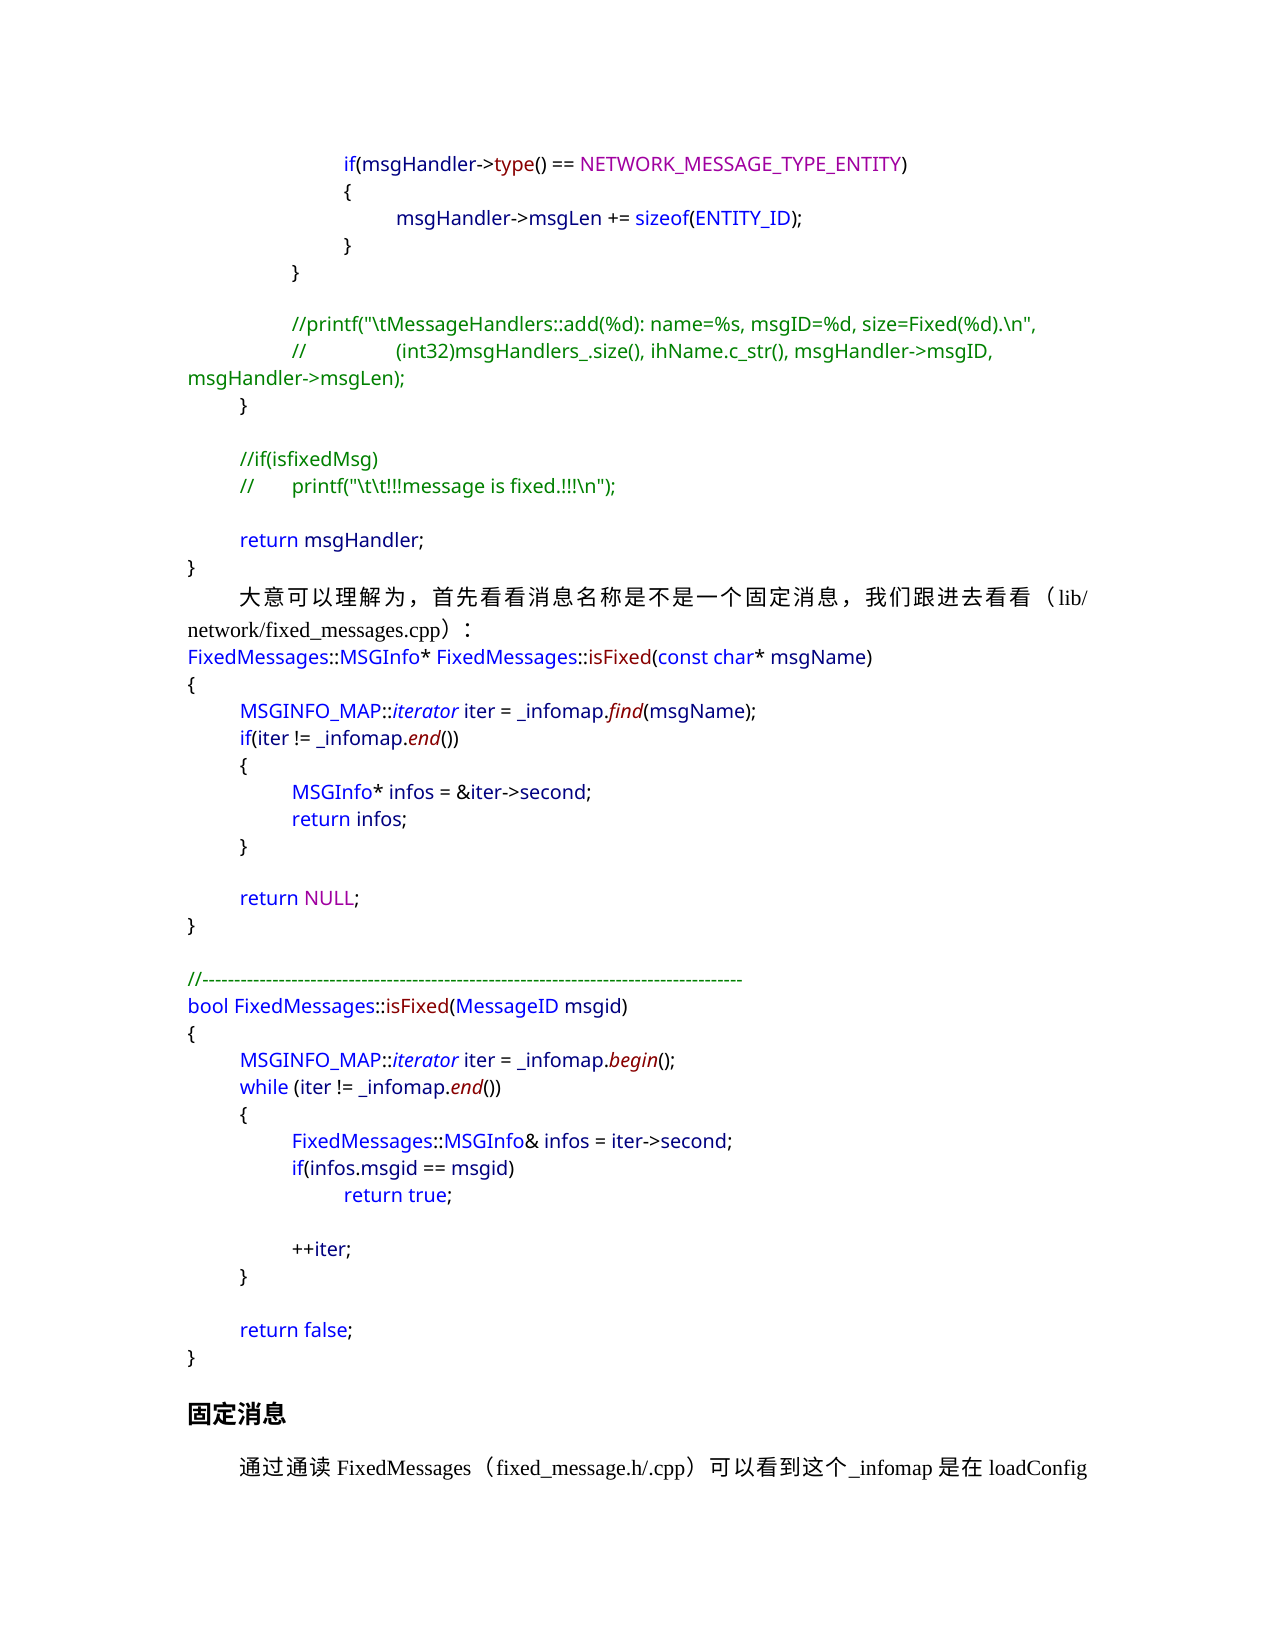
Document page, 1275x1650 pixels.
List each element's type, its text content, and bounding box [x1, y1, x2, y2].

text bool FixedMessages::isFixed(MessageID msgid) [187, 992, 1087, 1019]
text return msgHandler; [187, 526, 1087, 553]
text msgHandler->msgLen += sizeof(ENTITY_ID); [187, 204, 1087, 231]
text while (iter != _infomap.end()) [187, 1073, 1087, 1100]
text if(iter != _infomap.end()) [187, 724, 1087, 751]
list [187, 1450, 1087, 1481]
text } [187, 553, 1087, 580]
text return NULL; [187, 884, 1087, 911]
text FixedMessages::MSGInfo& infos = iter->second; [187, 1127, 1087, 1154]
text } [187, 391, 1087, 418]
text return false; [187, 1316, 1087, 1343]
text MSGINFO_MAP::iterator iter = _infomap.find(msgName); [187, 697, 1087, 724]
text return true; [187, 1181, 1087, 1208]
text ++iter; [187, 1235, 1087, 1262]
text } [187, 1262, 1087, 1289]
text //------------------------------------------------------------------------------------- [187, 965, 1087, 992]
text { [187, 177, 1087, 204]
subtitle 固定消息 [187, 1395, 1087, 1431]
text // (int32)msgHandlers_.size(), ihName.c_str(), msgHandler->msgID, msgHandler->msgLen); [187, 337, 1087, 391]
text // printf("\t\t!!!message is fixed.!!!\n"); [187, 472, 1087, 499]
text } [187, 832, 1087, 859]
text FixedMessages::MSGInfo* FixedMessages::isFixed(const char* msgName) [187, 643, 1087, 670]
text //if(isfixedMsg) [187, 445, 1087, 472]
text //printf("\tMessageHandlers::add(%d): name=%s, msgID=%d, size=Fixed(%d).\n", [187, 310, 1087, 337]
text } [187, 258, 1087, 285]
text return infos; [187, 805, 1087, 832]
text } [187, 911, 1087, 938]
list 大意可以理解为，首先看看消息名称是不是一个固定消息，我们跟进去看看（lib/network/fixed_messages.cpp）： [187, 580, 1087, 643]
text } [187, 231, 1087, 258]
text MSGInfo* infos = &iter->second; [187, 778, 1087, 805]
text { [187, 751, 1087, 778]
text if(msgHandler->type() == NETWORK_MESSAGE_TYPE_ENTITY) [187, 150, 1087, 177]
text { [187, 1100, 1087, 1127]
text { [187, 1019, 1087, 1046]
text { [187, 670, 1087, 697]
text if(infos.msgid == msgid) [187, 1154, 1087, 1181]
text } [187, 1343, 1087, 1370]
text MSGINFO_MAP::iterator iter = _infomap.begin(); [187, 1046, 1087, 1073]
